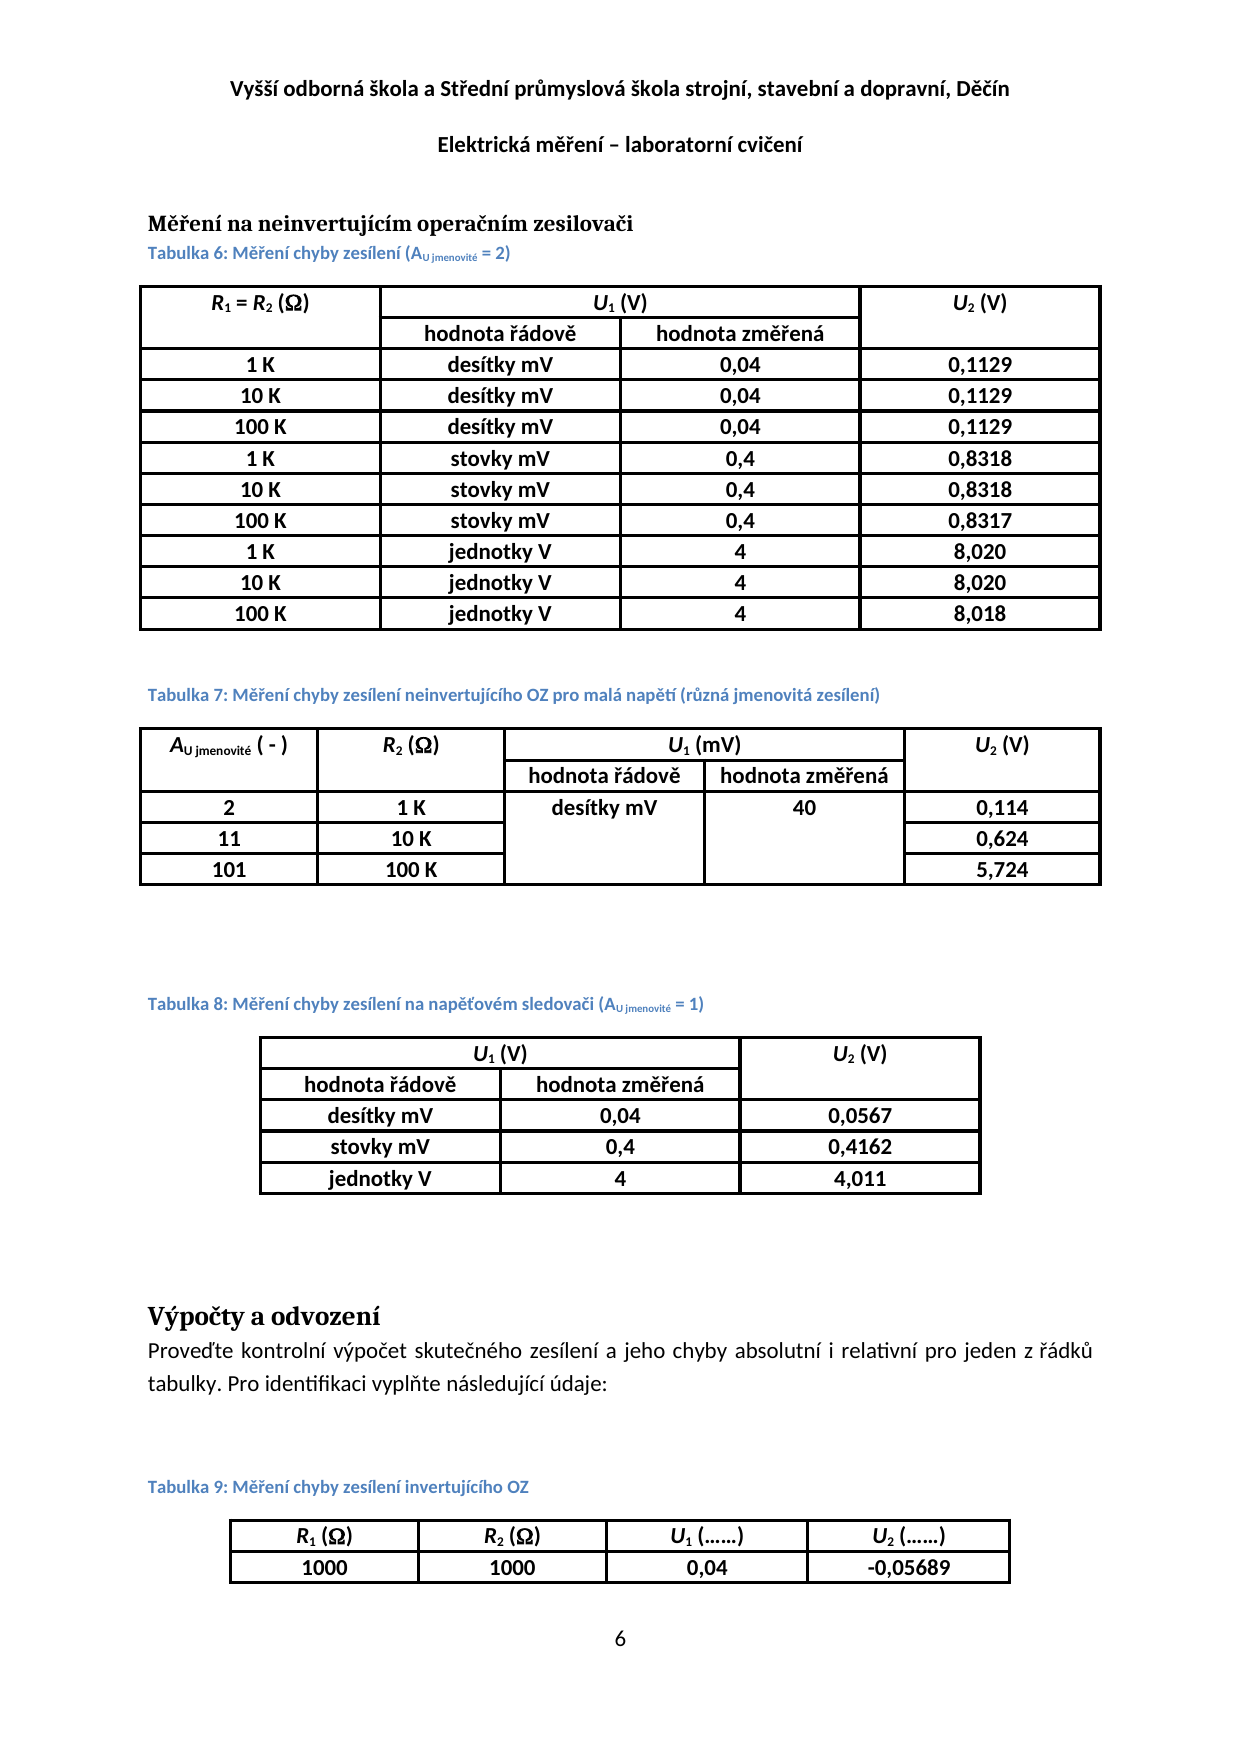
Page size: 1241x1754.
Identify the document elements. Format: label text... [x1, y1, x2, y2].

table_cell 0,1129 [862, 381, 1098, 409]
text Tabulka 9: Měření chyby zesílení invertujícího OZ [148, 1475, 1093, 1498]
text Tabulka 6: Měření chyby zesílení (AU jmenovité = 2) [148, 241, 1093, 264]
table_cell 1 K [142, 537, 379, 565]
table_header AU jmenovité ( - ) [142, 730, 316, 789]
table_cell 0,04 [608, 1553, 806, 1581]
table_cell jednotky V [262, 1164, 499, 1192]
table_cell hodnota změřená [706, 762, 903, 789]
table_cell 4 [622, 568, 858, 596]
table_cell 0,4 [502, 1133, 738, 1161]
table_cell 8,020 [862, 537, 1098, 565]
table_cell 0,4 [622, 444, 858, 472]
table_cell jednotky V [382, 568, 619, 596]
table_cell stovky mV [382, 506, 619, 534]
subtitle Měření na neinvertujícím operačním zesilovači [148, 211, 1093, 237]
table_cell desítky mV [262, 1101, 499, 1129]
table_header U1 (mV) [506, 730, 903, 758]
table_cell desítky mV [506, 793, 703, 883]
table_cell 4 [622, 599, 858, 627]
table_header U2 (V) [742, 1039, 978, 1098]
table_cell 1 K [142, 444, 379, 472]
table_cell hodnota řádově [382, 319, 619, 347]
table_cell 10 K [142, 475, 379, 503]
table_cell 100 K [319, 855, 503, 883]
table_header R1 () [232, 1522, 417, 1550]
text Tabulka 8: Měření chyby zesílení na napěťovém sledovači (AU jmenovité = 1) [148, 992, 1093, 1015]
table_cell 8,020 [862, 568, 1098, 596]
table_cell hodnota změřená [502, 1070, 738, 1098]
table_cell 0,4162 [742, 1133, 978, 1161]
table_cell 40 [706, 793, 903, 883]
table_cell 0,4 [622, 506, 858, 534]
table_cell 100 K [142, 599, 379, 627]
table_cell 101 [142, 855, 316, 883]
table_cell 10 K [142, 381, 379, 409]
table_cell 0,8318 [862, 475, 1098, 503]
text Proveďte kontrolní výpočet skutečného zesílení a jeho chyby absolutní i relativní pro jeden z řádků tabulky. Pro identifikaci vyplňte následující údaje: [148, 1337, 1093, 1397]
table_cell 4 [502, 1164, 738, 1192]
table_cell 1000 [420, 1553, 605, 1581]
table_cell 1000 [232, 1553, 417, 1581]
table_header U1 (……) [608, 1522, 806, 1550]
table_header U2 (……) [809, 1522, 1008, 1550]
table_cell 1 K [319, 793, 503, 821]
table_cell 10 K [319, 824, 503, 852]
table_cell -0,05689 [809, 1553, 1008, 1581]
table_cell 0,8317 [862, 506, 1098, 534]
table_cell 100 K [142, 413, 379, 441]
table_cell 0,8318 [862, 444, 1098, 472]
table_cell 2 [142, 793, 316, 821]
table_cell desítky mV [382, 350, 619, 378]
table_cell desítky mV [382, 413, 619, 441]
table_cell stovky mV [382, 475, 619, 503]
table_cell jednotky V [382, 537, 619, 565]
table_header R1 = R2 () [142, 288, 379, 347]
table_cell stovky mV [262, 1133, 499, 1161]
table_cell 0,624 [906, 824, 1098, 852]
table_cell 0,1129 [862, 413, 1098, 441]
table_cell 11 [142, 824, 316, 852]
table_header R2 () [319, 730, 503, 789]
table_cell stovky mV [382, 444, 619, 472]
table_header U1 (V) [382, 288, 858, 316]
table_cell 4,011 [742, 1164, 978, 1192]
table_cell 0,4 [622, 475, 858, 503]
table_cell hodnota řádově [262, 1070, 499, 1098]
table_cell 0,1129 [862, 350, 1098, 378]
table_cell 0,04 [502, 1101, 738, 1129]
table_cell 8,018 [862, 599, 1098, 627]
table_header U2 (V) [862, 288, 1098, 347]
table_cell hodnota řádově [506, 762, 703, 789]
table_header U1 (V) [262, 1039, 738, 1067]
table_cell 0,114 [906, 793, 1098, 821]
table_cell jednotky V [382, 599, 619, 627]
table_header U2 (V) [906, 730, 1098, 789]
table_header R2 () [420, 1522, 605, 1550]
table_cell 100 K [142, 506, 379, 534]
subtitle Výpočty a odvození [148, 1301, 1093, 1332]
text Tabulka 7: Měření chyby zesílení neinvertujícího OZ pro malá napětí (různá jmenovitá zesílení) [148, 683, 1093, 706]
table_cell desítky mV [382, 381, 619, 409]
table_cell hodnota změřená [622, 319, 858, 347]
table_cell 10 K [142, 568, 379, 596]
table_cell 0,04 [622, 350, 858, 378]
table_cell 5,724 [906, 855, 1098, 883]
table_cell 0,0567 [742, 1101, 978, 1129]
table_cell 1 K [142, 350, 379, 378]
table_cell 0,04 [622, 381, 858, 409]
table_cell 4 [622, 537, 858, 565]
table_cell 0,04 [622, 413, 858, 441]
